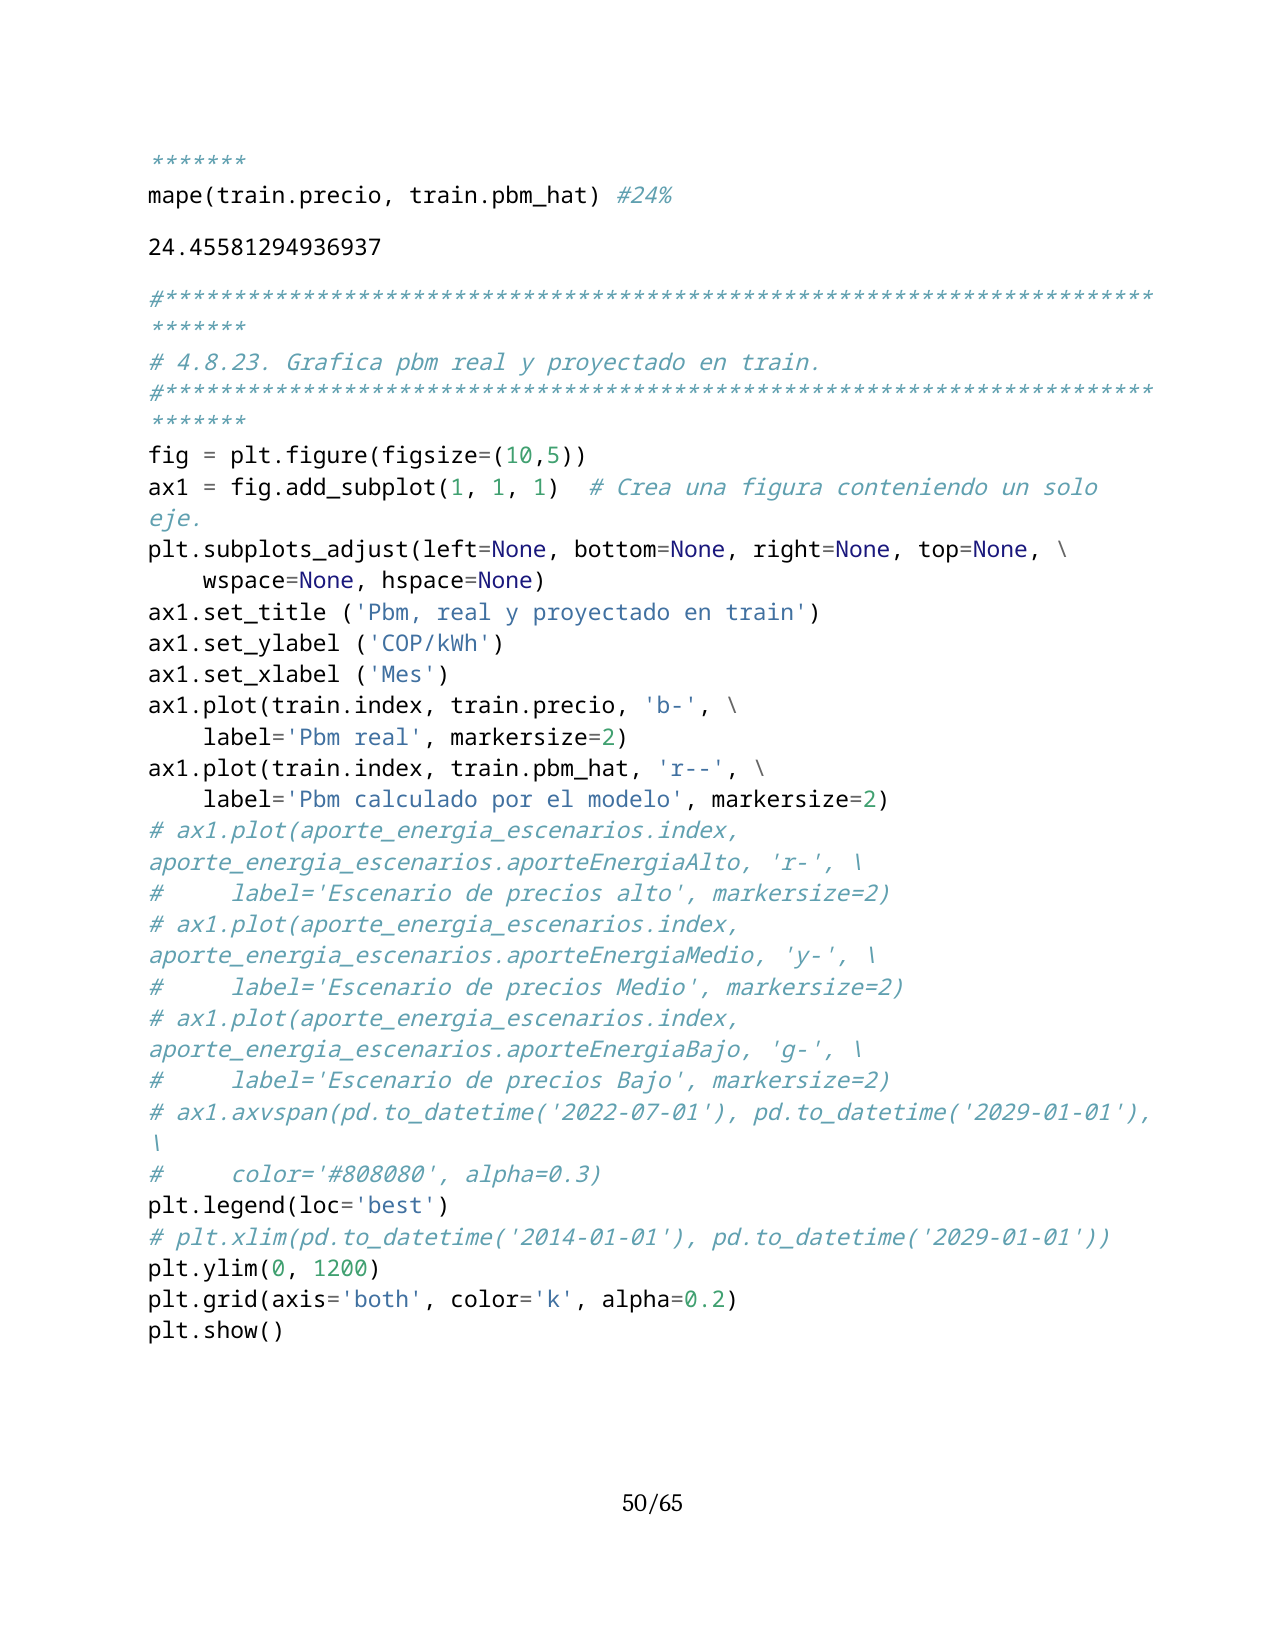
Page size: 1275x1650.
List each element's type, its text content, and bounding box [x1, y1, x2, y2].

text 24.45581294936937 [148, 231, 1157, 262]
text #******************************************************************************* # 4.8.23. Grafica pbm real y proyectado en train. #******************************************************************************* fig = plt.figure(figsize=(10,5)) ax1 = fig.add_subplot(1, 1, 1) # Crea una figura conteniendo un solo eje. plt.subplots_adjust(left=None, bottom=None, right=None, top=None, \ wspace=None, hspace=None) ax1.set_title ('Pbm, real y proyectado en train') ax1.set_ylabel ('COP/kWh') ax1.set_xlabel ('Mes') ax1.plot(train.index, train.precio, 'b-', \ label='Pbm real', markersize=2) ax1.plot(train.index, train.pbm_hat, 'r--', \ label='Pbm calculado por el modelo', markersize=2) # ax1.plot(aporte_energia_escenarios.index, aporte_energia_escenarios.aporteEnergiaAlto, 'r-', \ # label='Escenario de precios alto', markersize=2) # ax1.plot(aporte_energia_escenarios.index, aporte_energia_escenarios.aporteEnergiaMedio, 'y-', \ # label='Escenario de precios Medio', markersize=2) # ax1.plot(aporte_energia_escenarios.index, aporte_energia_escenarios.aporteEnergiaBajo, 'g-', \ # label='Escenario de precios Bajo', markersize=2) # ax1.axvspan(pd.to_datetime('2022-07-01'), pd.to_datetime('2029-01-01'), \ # color='#808080', alpha=0.3) plt.legend(loc='best') # plt.xlim(pd.to_datetime('2014-01-01'), pd.to_datetime('2029-01-01')) plt.ylim(0, 1200) plt.grid(axis='both', color='k', alpha=0.2) plt.show() [148, 283, 1157, 1346]
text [148, 148, 1157, 210]
